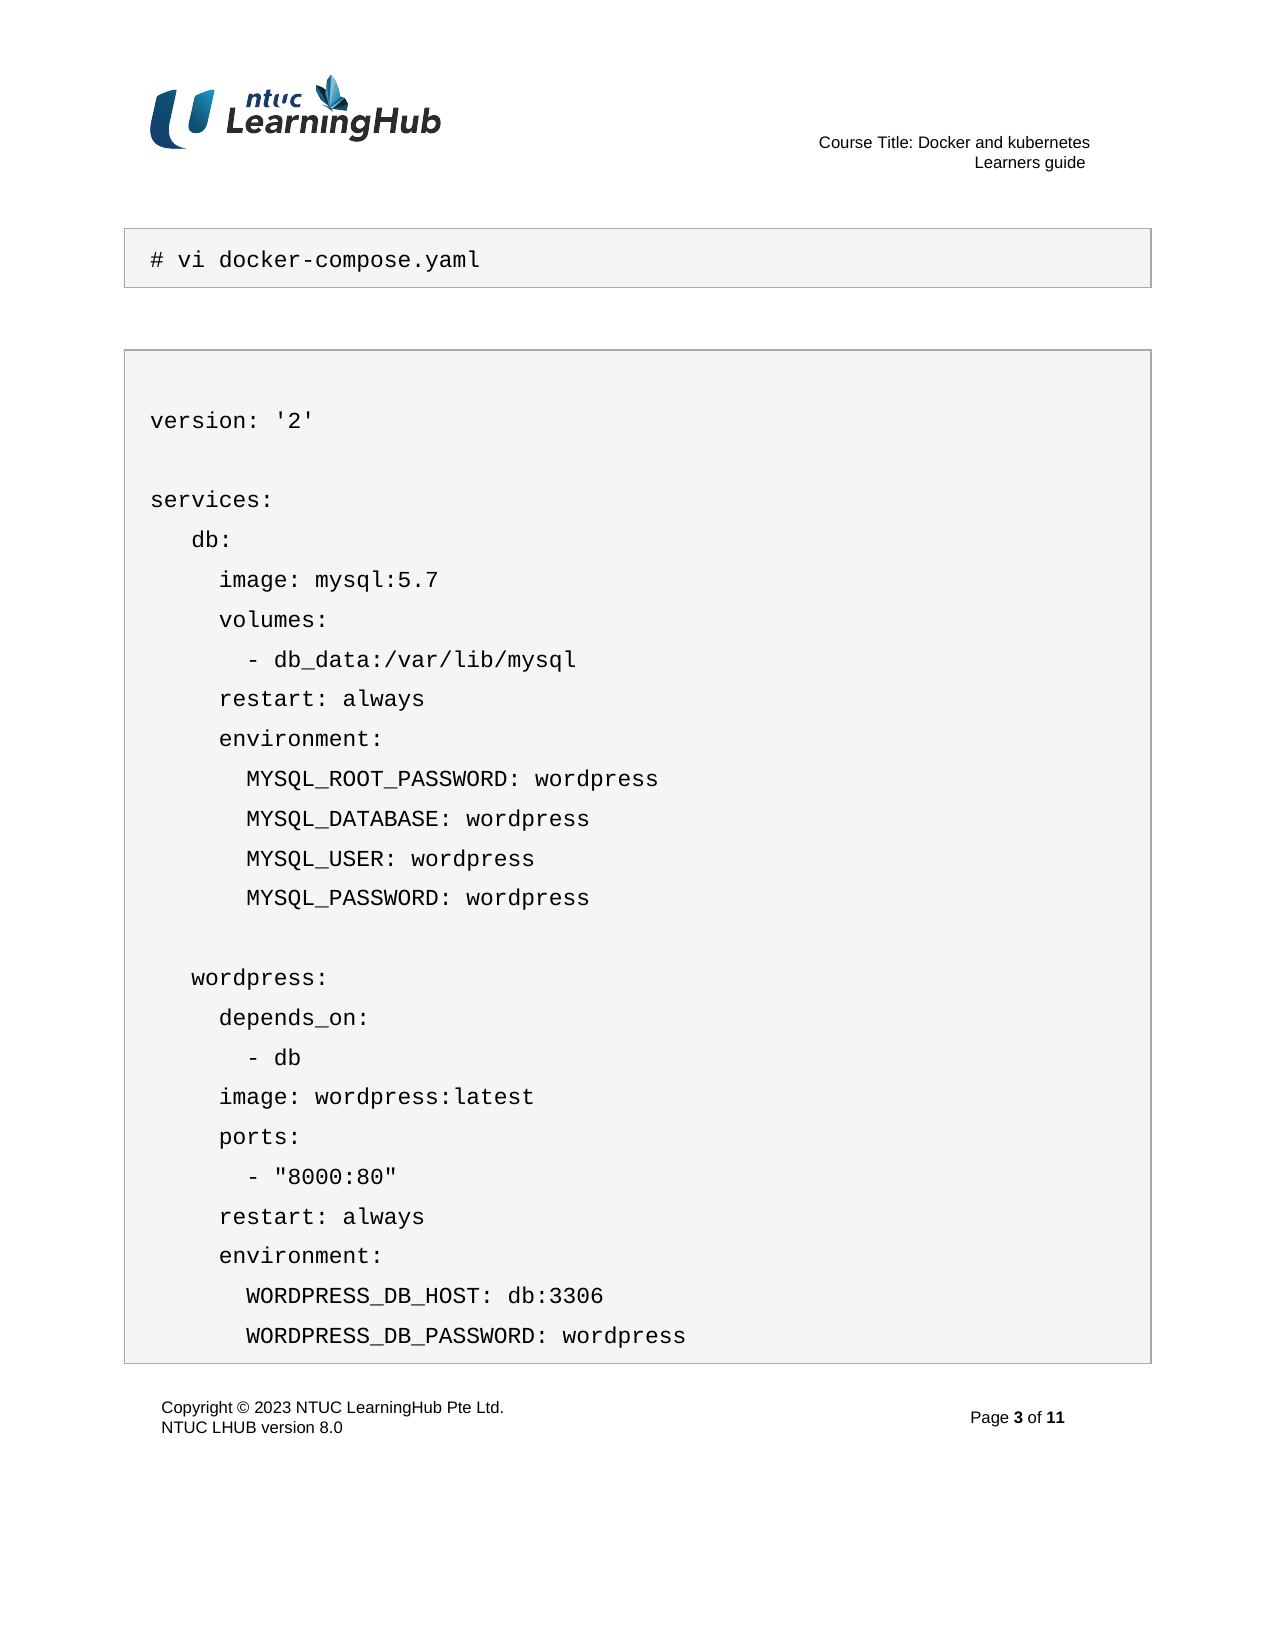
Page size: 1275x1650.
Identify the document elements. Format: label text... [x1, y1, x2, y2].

text environment: [125, 707, 1150, 747]
text MYSQL_DATABASE: wordpress [125, 787, 1150, 826]
text depends_on: [125, 986, 1150, 1025]
text image: wordpress:latest [125, 1065, 1150, 1105]
text wordpress: [125, 946, 1150, 986]
text - "8000:80" [125, 1145, 1150, 1184]
text services: [125, 468, 1150, 508]
text volumes: [125, 588, 1150, 627]
text MYSQL_USER: wordpress [125, 826, 1150, 866]
text restart: always [125, 667, 1150, 707]
text db: [125, 508, 1150, 548]
text environment: [125, 1224, 1150, 1264]
text MYSQL_PASSWORD: wordpress [125, 866, 1150, 906]
text restart: always [125, 1184, 1150, 1224]
text WORDPRESS_DB_HOST: db:3306 [125, 1264, 1150, 1304]
text MYSQL_ROOT_PASSWORD: wordpress [125, 747, 1150, 787]
text ports: [125, 1105, 1150, 1145]
text - db_data:/var/lib/mysql [125, 627, 1150, 667]
text WORDPRESS_DB_PASSWORD: wordpress [125, 1304, 1150, 1363]
picture [150, 75, 441, 149]
text image: mysql:5.7 [125, 548, 1150, 588]
text # vi docker-compose.yaml [125, 229, 1150, 287]
text - db [125, 1025, 1150, 1065]
text version: '2' [125, 389, 1150, 428]
